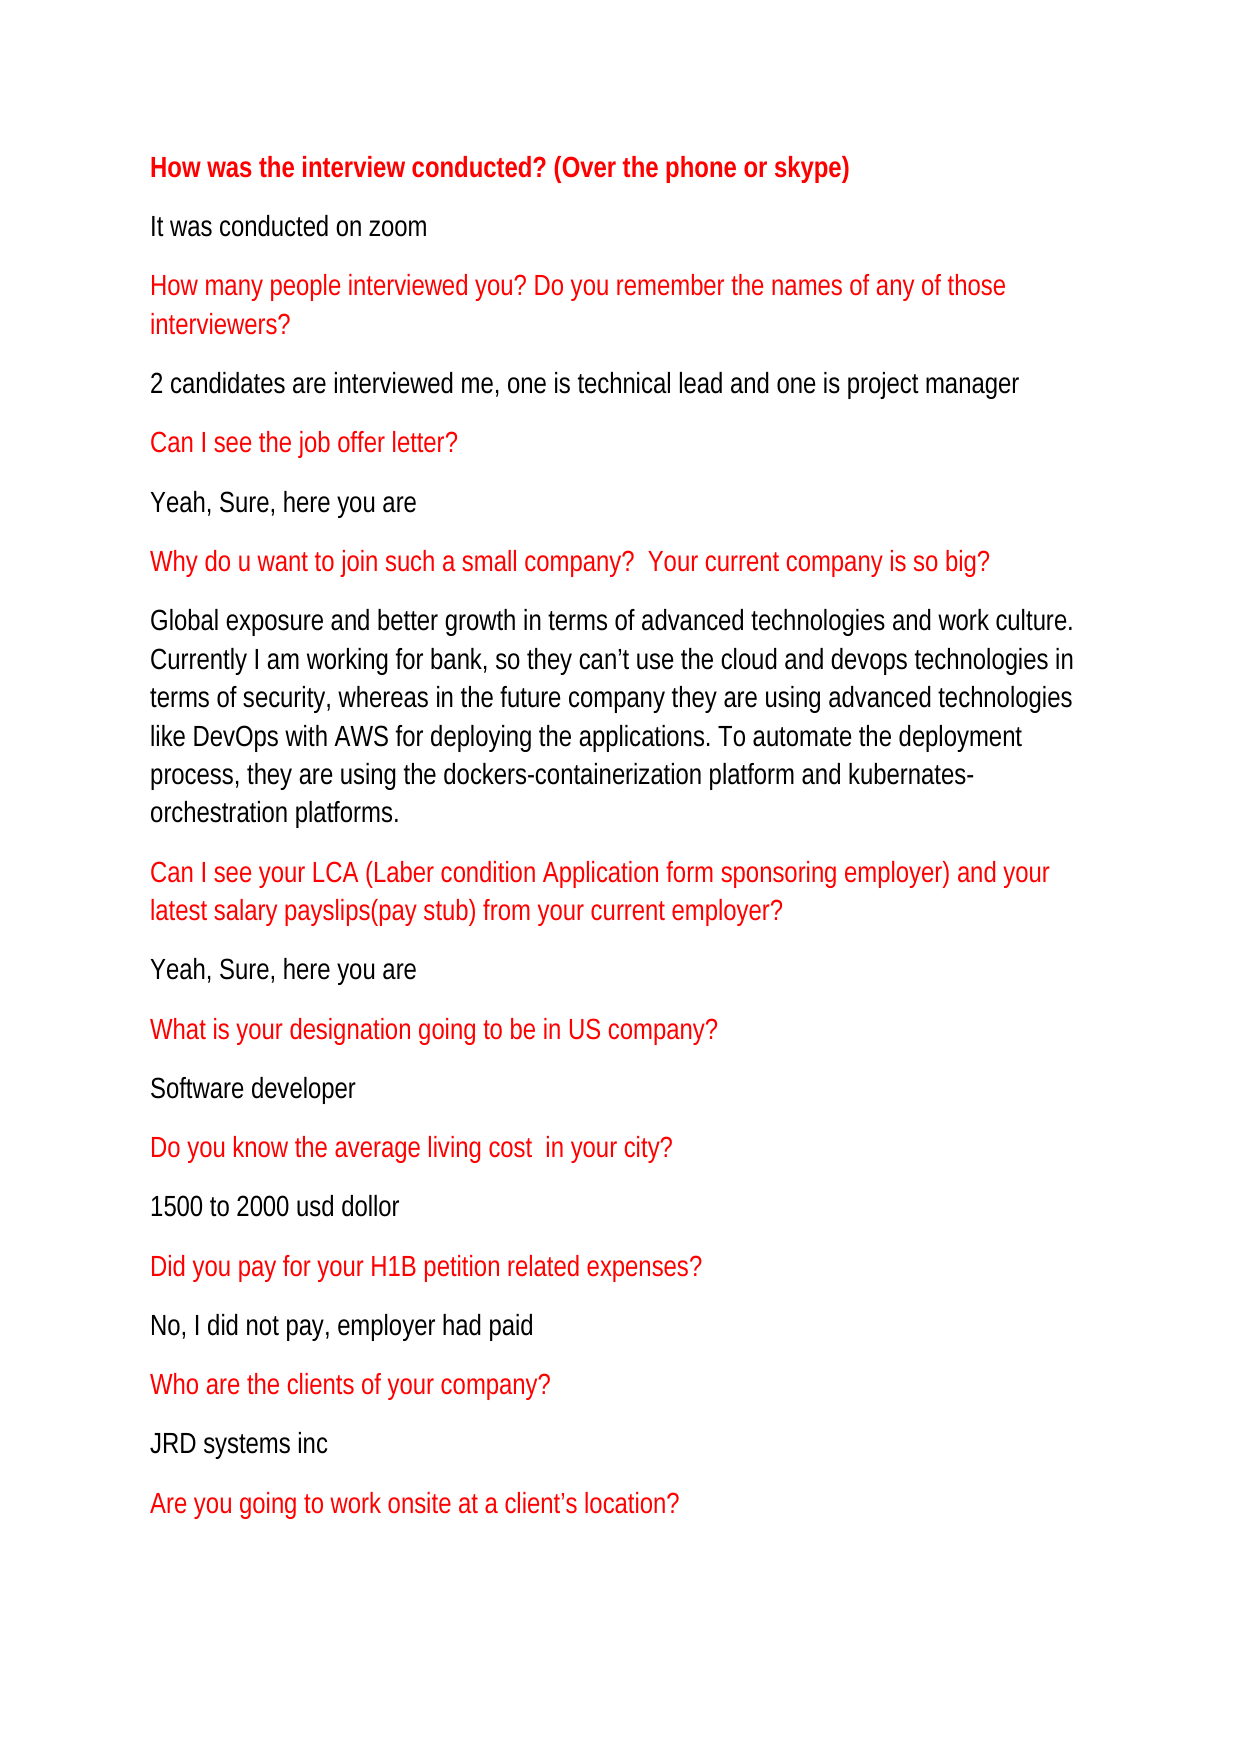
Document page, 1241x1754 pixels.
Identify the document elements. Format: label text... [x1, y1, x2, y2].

text How many people interviewed you? Do you remember the names of any of those interviewers? [150, 268, 1090, 340]
text Software developer [150, 1071, 1090, 1104]
text 2 candidates are interviewed me, one is technical lead and one is project manager [150, 366, 1090, 400]
text Who are the clients of your company? [150, 1367, 1090, 1401]
text Yeah, Sure, here you are [150, 952, 1090, 986]
text Did you pay for your H1B petition related expenses? [150, 1249, 1090, 1282]
text How was the interview conducted? (Over the phone or skype) [150, 150, 1090, 183]
text Global exposure and better growth in terms of advanced technologies and work culture. Currently I am working for bank, so they can’t use the cloud and devops technologies in terms of security, whereas in the future company they are using advanced technologies like DevOps with AWS for deploying the applications. To automate the deployment process, they are using the dockers-containerization platform and kubernates- orchestration platforms. [150, 603, 1090, 829]
text Yeah, Sure, here you are [150, 485, 1090, 518]
text It was conducted on zoom [150, 209, 1090, 243]
text 1500 to 2000 usd dollor [150, 1189, 1090, 1223]
text Why do u want to join such a small company? Your current company is so big? [150, 544, 1090, 577]
text No, I did not pay, employer had paid [150, 1308, 1090, 1342]
text What is your designation going to be in US company? [150, 1012, 1090, 1045]
text Are you going to work onsite at a client’s location? [150, 1486, 1090, 1519]
text Can I see the job offer letter? [150, 426, 1090, 459]
text Do you know the average living cost in your city? [150, 1130, 1090, 1164]
text Can I see your LCA (Laber condition Application form sponsoring employer) and your latest salary payslips(pay stub) from your current employer? [150, 855, 1090, 927]
text JRD systems inc [150, 1427, 1090, 1460]
